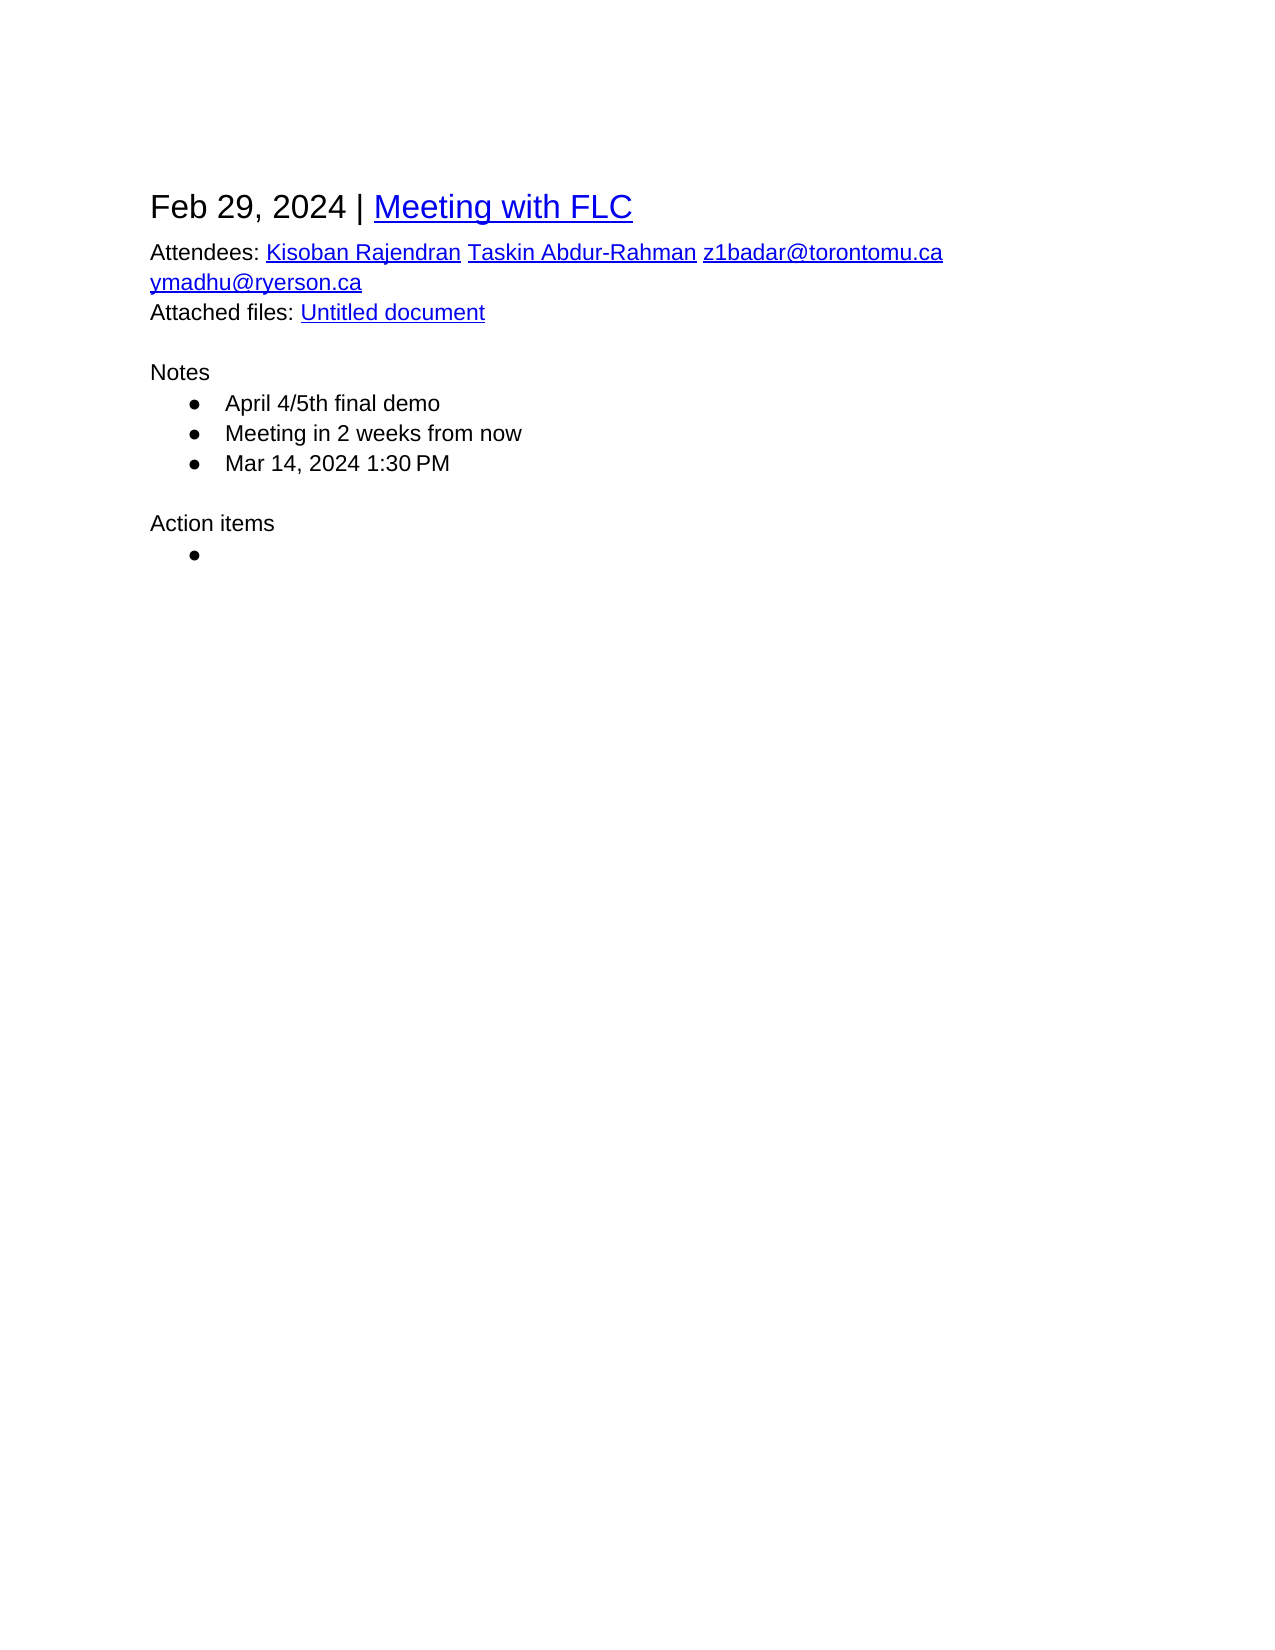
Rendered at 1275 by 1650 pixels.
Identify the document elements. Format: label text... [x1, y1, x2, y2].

text Attendees: Kisoban Rajendran Taskin Abdur-Rahman z1badar@torontomu.ca ymadhu@ryerson.ca [150, 238, 1125, 295]
text Notes [150, 359, 1125, 386]
subtitle Feb 29, 2024 | Meeting with FLC [150, 187, 1125, 226]
list Mar 14, 2024 1:30 PM [187, 450, 1125, 476]
text Action items [150, 510, 1125, 537]
text Attached files: Untitled document [150, 299, 1125, 325]
list April 4/5th final demo [187, 389, 1125, 416]
list Meeting in 2 weeks from now [187, 420, 1125, 446]
